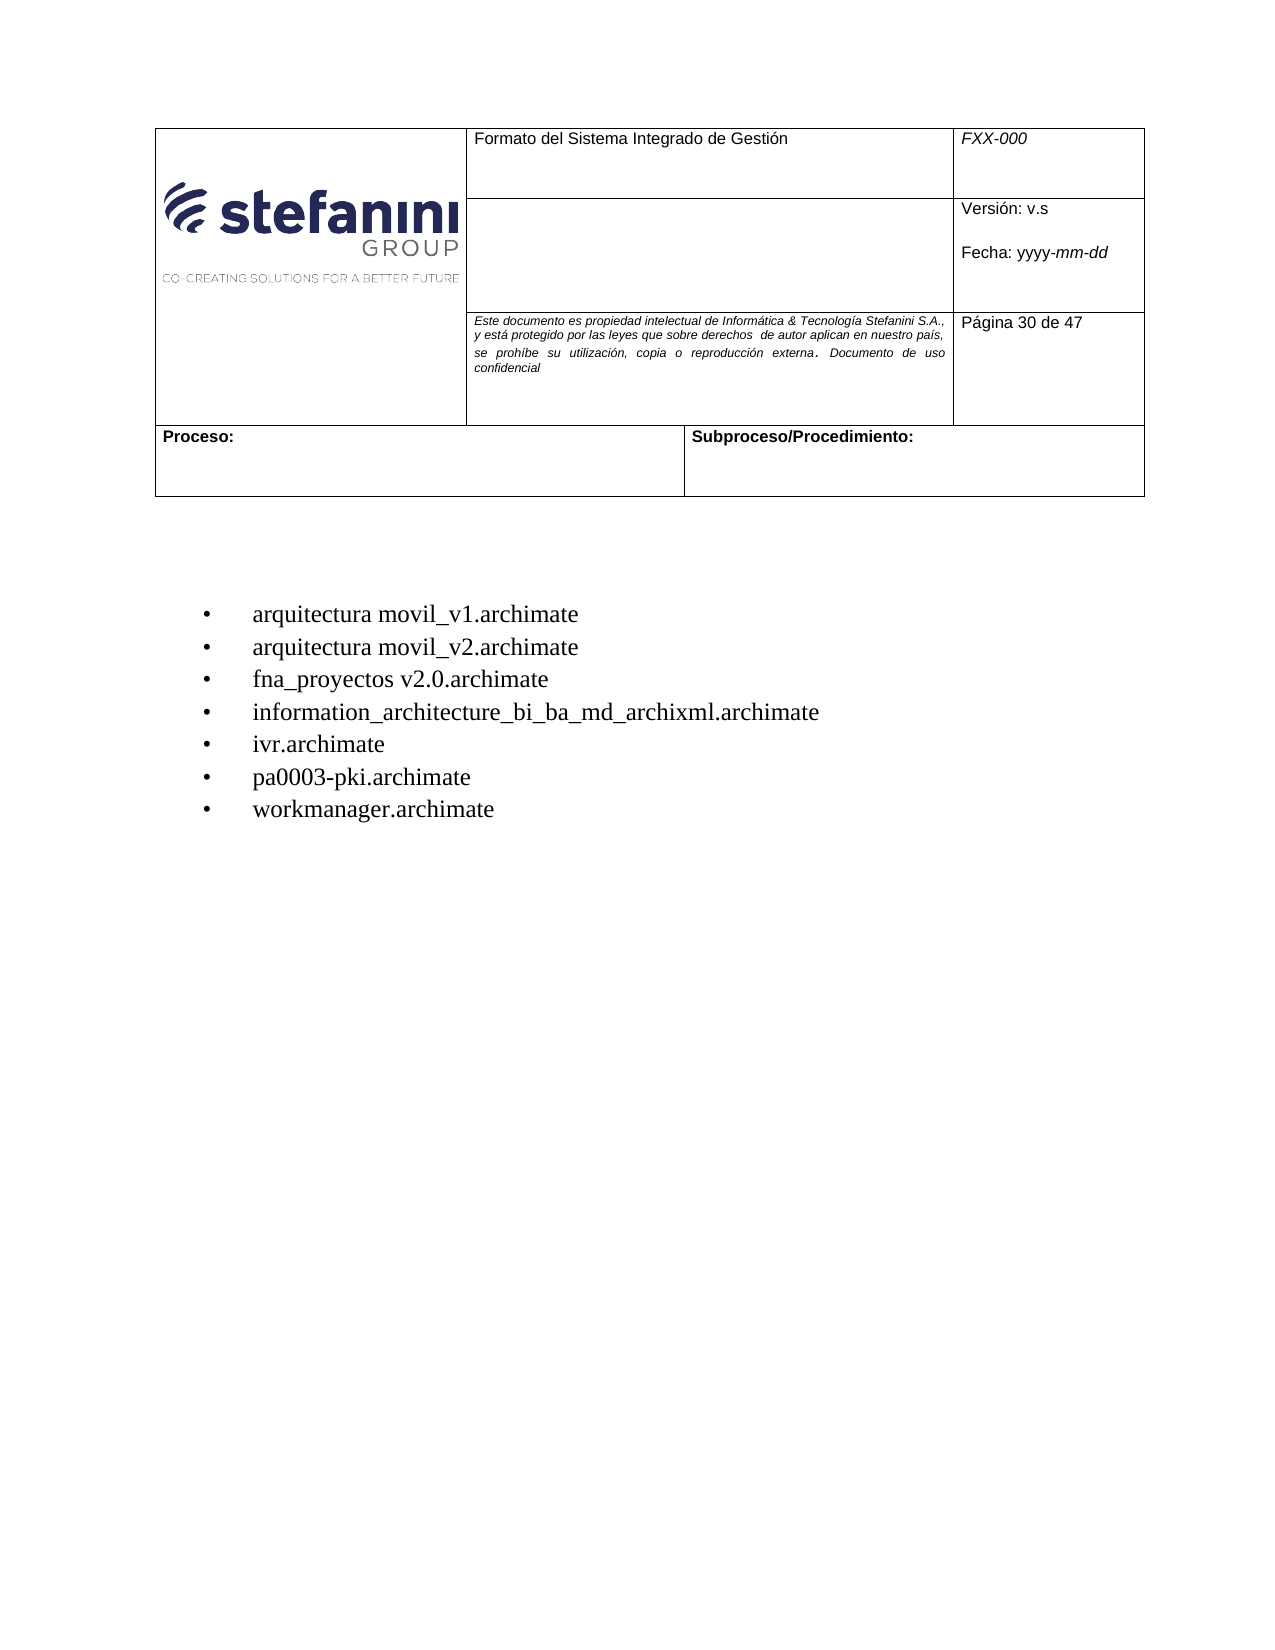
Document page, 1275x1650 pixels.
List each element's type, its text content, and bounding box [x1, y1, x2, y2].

list ivr.archimate [202, 729, 1098, 758]
list arquitectura movil_v1.archimate [202, 599, 1098, 628]
list arquitectura movil_v2.archimate [202, 632, 1098, 661]
list information_architecture_bi_ba_md_archixml.archimate [202, 697, 1098, 726]
list pa0003-pki.archimate [202, 762, 1098, 791]
list workmanager.archimate [202, 794, 1098, 823]
picture [162, 182, 460, 286]
list fna_proyectos v2.0.archimate [202, 664, 1098, 693]
